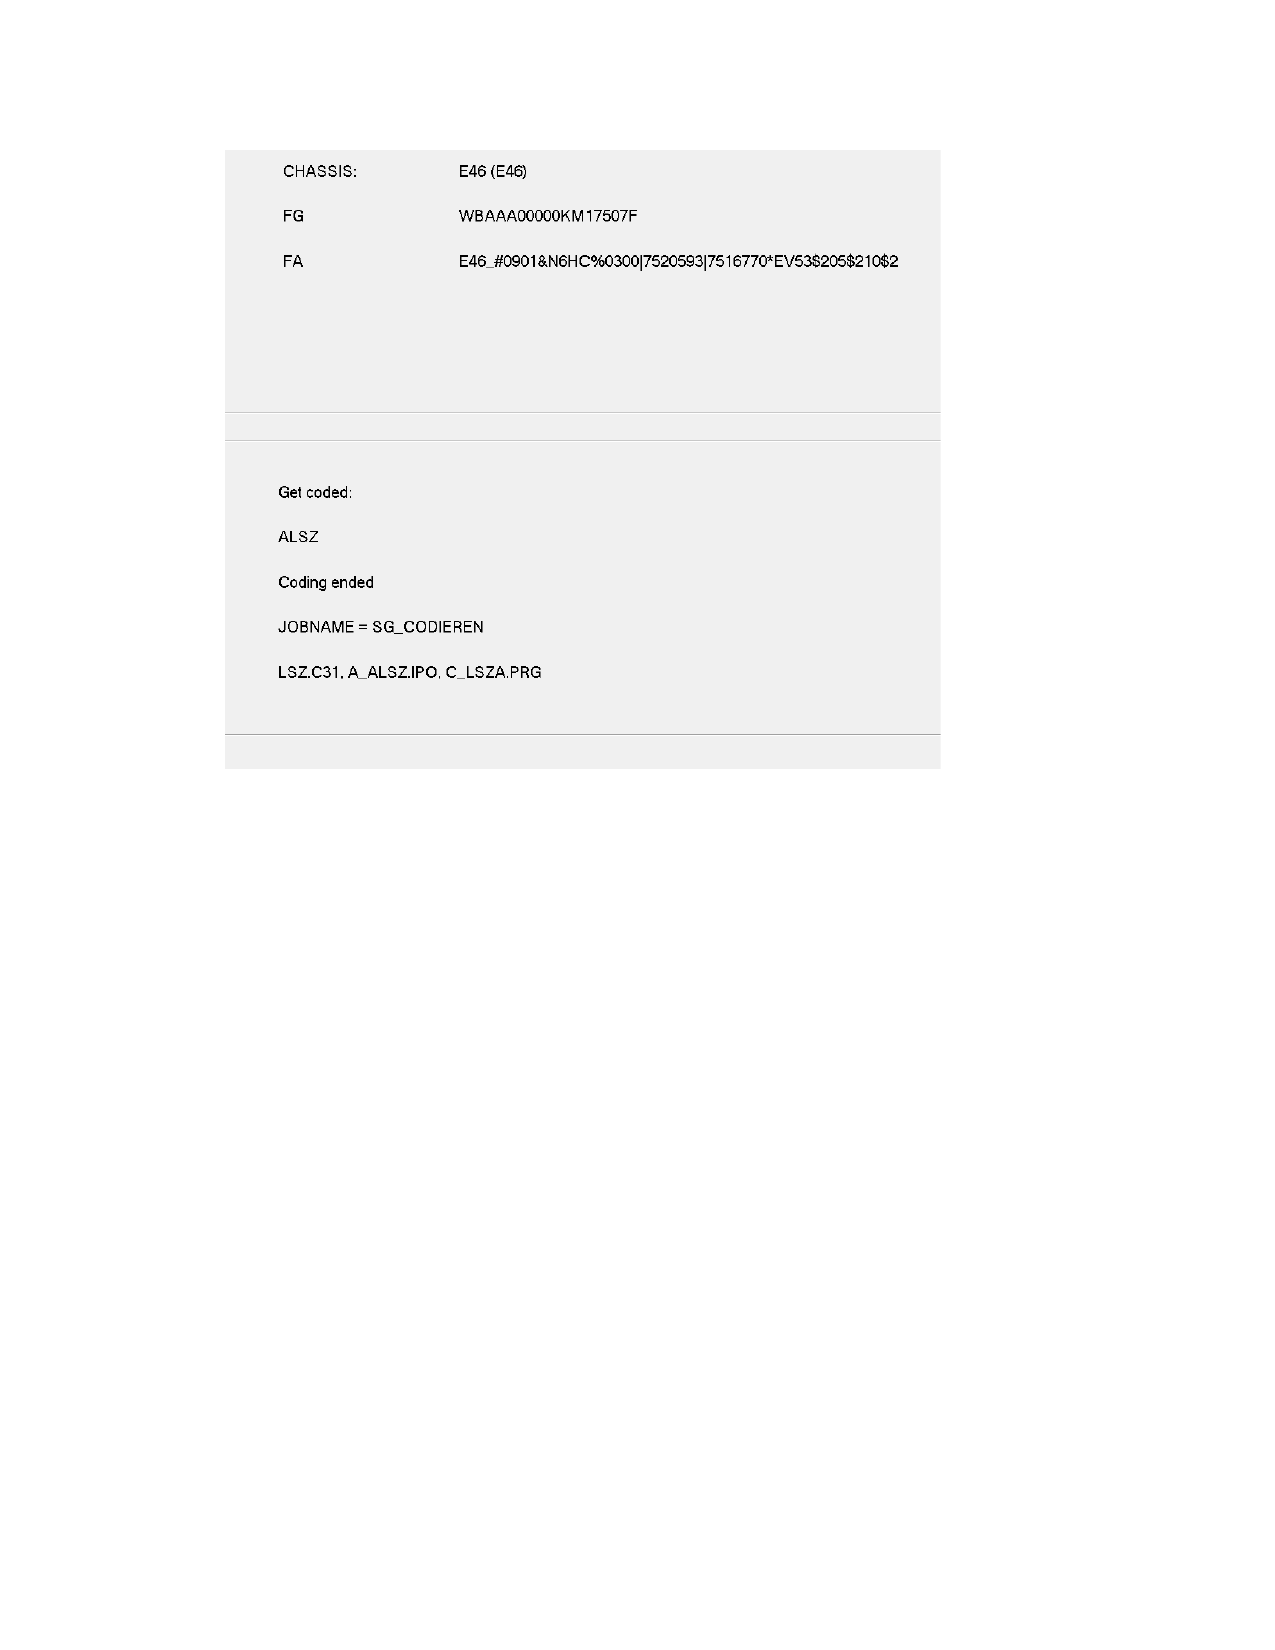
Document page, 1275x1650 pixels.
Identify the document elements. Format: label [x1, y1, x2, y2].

picture [225, 150, 941, 769]
